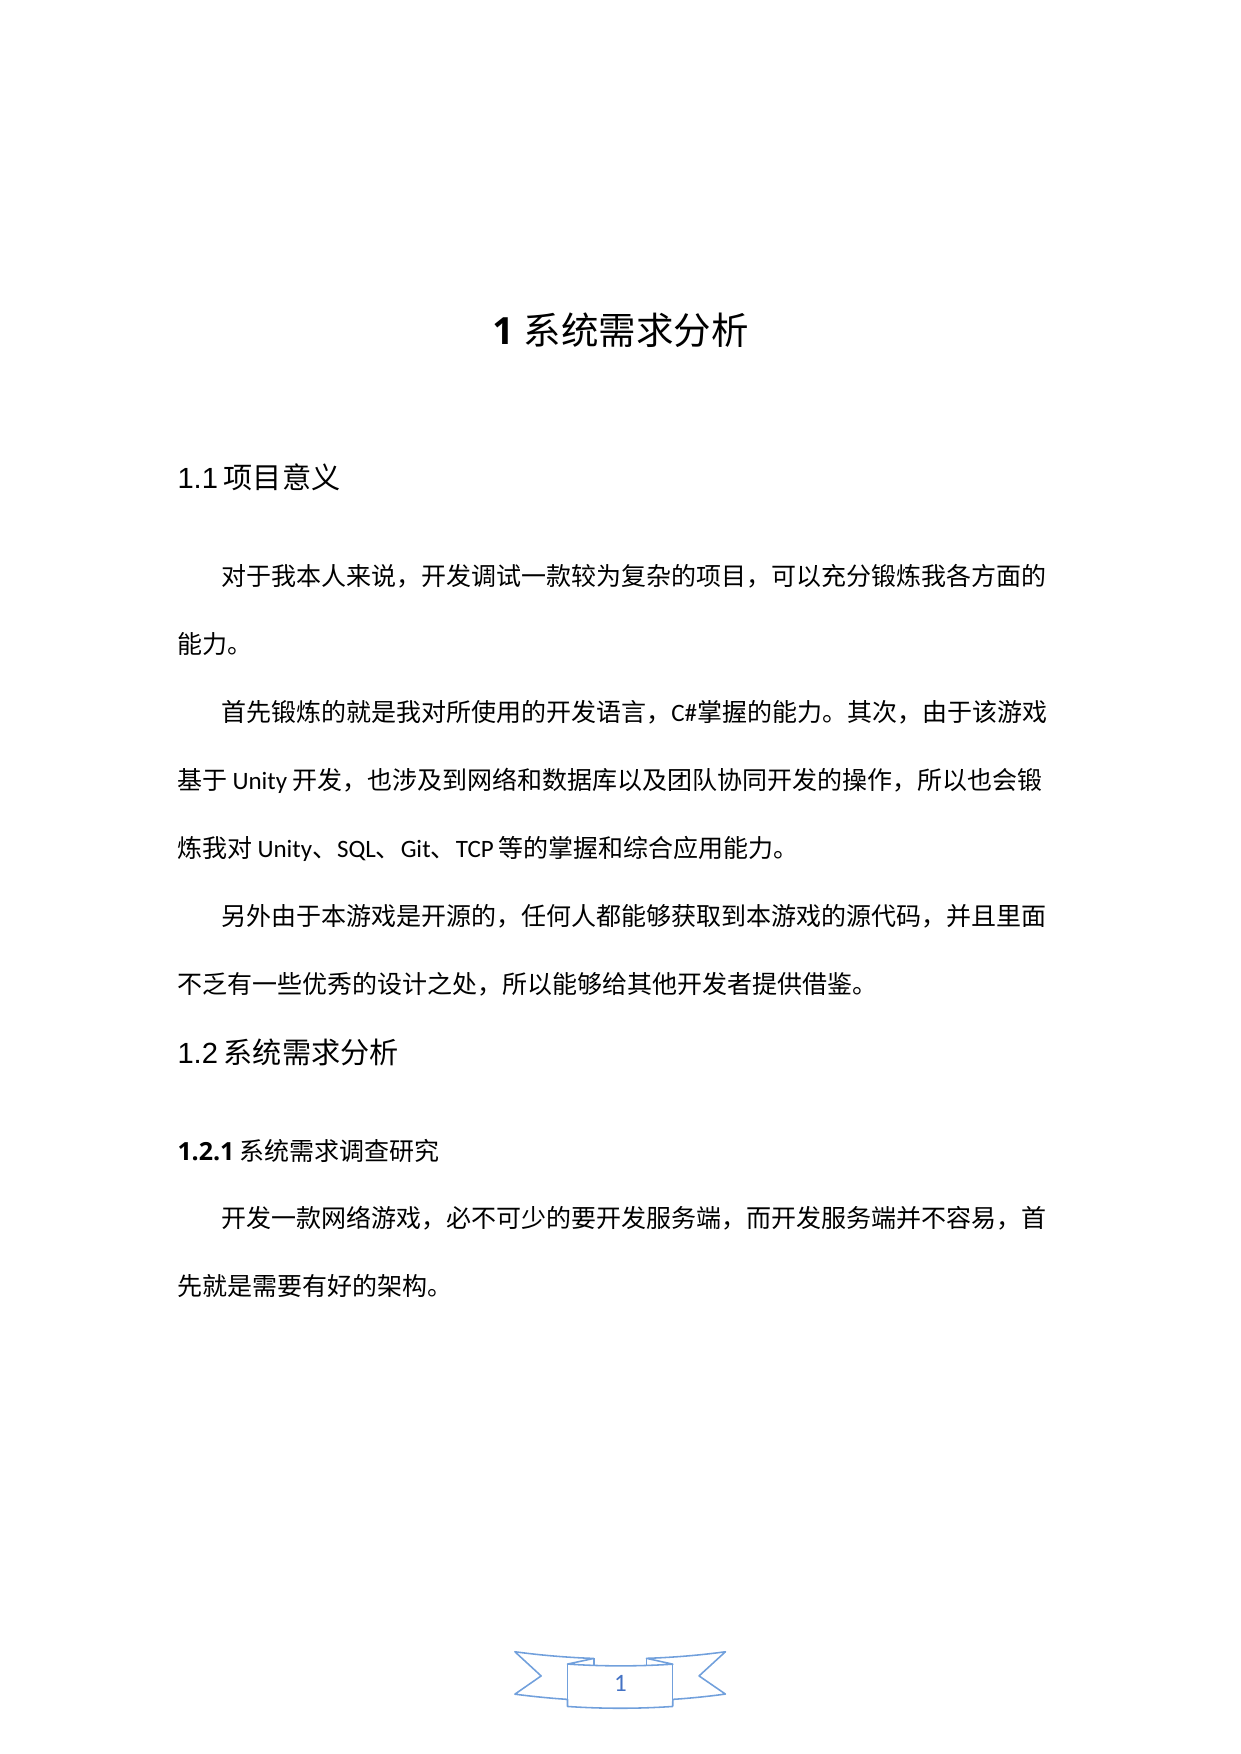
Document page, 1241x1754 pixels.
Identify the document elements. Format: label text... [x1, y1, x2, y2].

text 首先锻炼的就是我对所使用的开发语言，C#掌握的能力。其次，由于该游戏基于Unity开发，也涉及到网络和数据库以及团队协同开发的操作，所以也会锻炼我对Unity、SQL、Git、TCP等的掌握和综合应用能力。 [177, 677, 1063, 881]
text 对于我本人来说，开发调试一款较为复杂的项目，可以充分锻炼我各方面的能力。 [177, 541, 1063, 677]
text 另外由于本游戏是开源的，任何人都能够获取到本游戏的源代码，并且里面不乏有一些优秀的设计之处，所以能够给其他开发者提供借鉴。 [177, 881, 1063, 1016]
subtitle 1 系统需求分析 [177, 294, 1063, 362]
subtitle 1.2系统需求分析 [177, 1016, 1063, 1084]
text 1.2.1系统需求调查研究 [177, 1115, 1063, 1183]
subtitle 1.1项目意义 [177, 442, 1063, 510]
text 开发一款网络游戏，必不可少的要开发服务端，而开发服务端并不容易，首先就是需要有好的架构。 [177, 1183, 1063, 1319]
